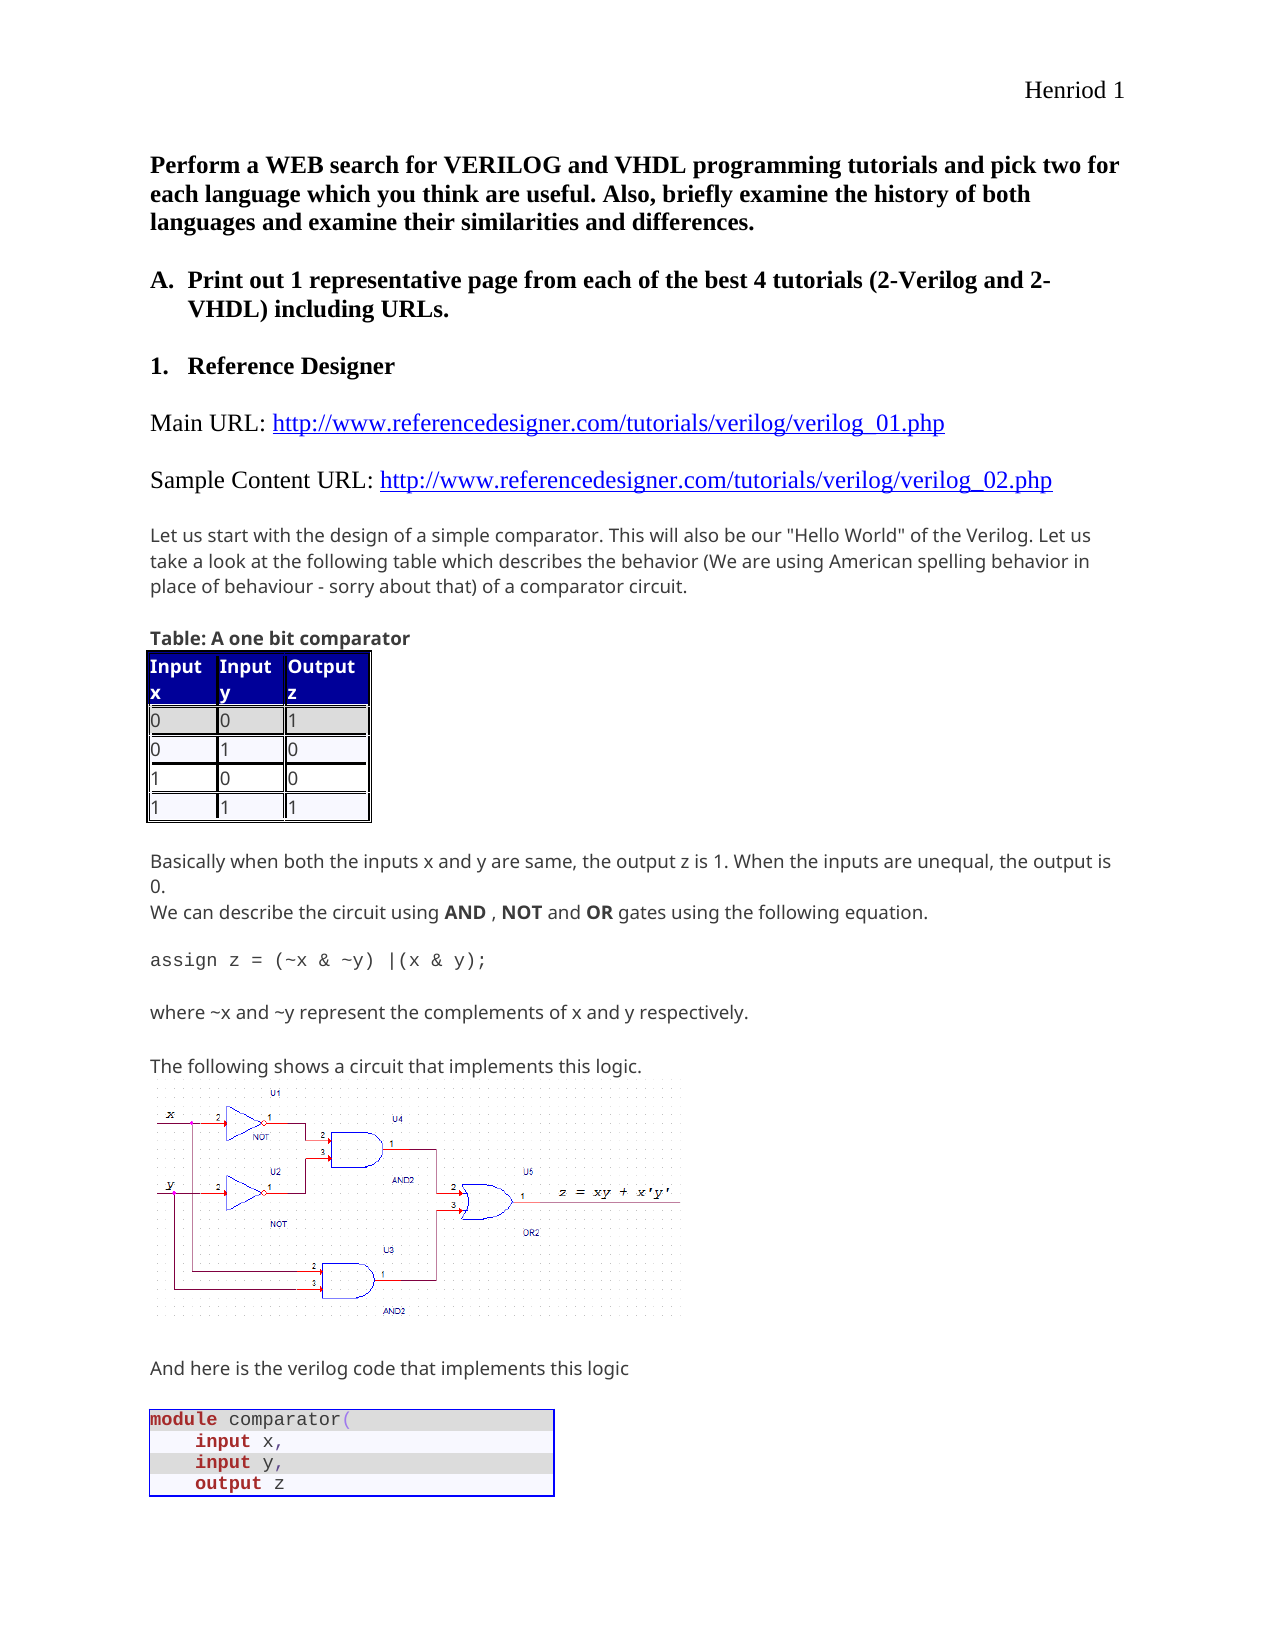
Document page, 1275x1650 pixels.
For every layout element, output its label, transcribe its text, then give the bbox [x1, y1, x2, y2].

list Print out 1 representative page from each of the best 4 tutorials (2-Verilog and 2-VHDL) including URLs. [150, 265, 1125, 322]
table_cell 0 [219, 765, 283, 791]
table_cell 1 [148, 791, 217, 819]
text Table: A one bit comparator [150, 599, 1125, 650]
table_cell 1 [285, 791, 370, 819]
list Reference Designer [150, 351, 1125, 380]
table_cell 0 [219, 708, 283, 733]
table_header Output z [285, 654, 368, 704]
text where ~x and ~y represent the complements of x and y respectively. [150, 1000, 1125, 1053]
text Let us start with the design of a simple comparator. This will also be our "Hello World" of the Verilog. Let us take a look at the following table which describes the behavior (We are using American spelling behavior in place of behaviour - sorry about that) of a comparator circuit. [150, 494, 1125, 599]
table_cell 0 [287, 733, 369, 762]
text Sample Content URL: http://www.referencedesigner.com/tutorials/verilog/verilog_02.php [150, 466, 1125, 494]
text assign z = (~x & ~y) |(x & y); [150, 925, 1125, 1000]
table_cell 0 [150, 733, 216, 762]
table_cell 1 [287, 705, 369, 733]
text Perform a WEB search for VERILOG and VHDL programming tutorials and pick two for each language which you think are useful. Also, briefly examine the history of both languages and examine their similarities and differences. [150, 150, 1125, 236]
text Basically when both the inputs x and y are same, the output z is 1. When the inputs are unequal, the output is 0. We can describe the circuit using AND , NOT and OR gates using the following equation. [150, 823, 1125, 925]
table_cell 1 [219, 737, 283, 762]
picture [150, 1078, 686, 1324]
table_cell 0 [150, 705, 216, 733]
table_cell 0 [287, 762, 368, 791]
text The following shows a circuit that implements this logic. [150, 1053, 1125, 1079]
table_cell 1 [217, 791, 285, 819]
table_header Input x [150, 654, 217, 704]
text Main URL: http://www.referencedesigner.com/tutorials/verilog/verilog_01.php [150, 408, 1125, 437]
table_cell 1 [150, 762, 216, 791]
table_header Input y [217, 652, 285, 704]
